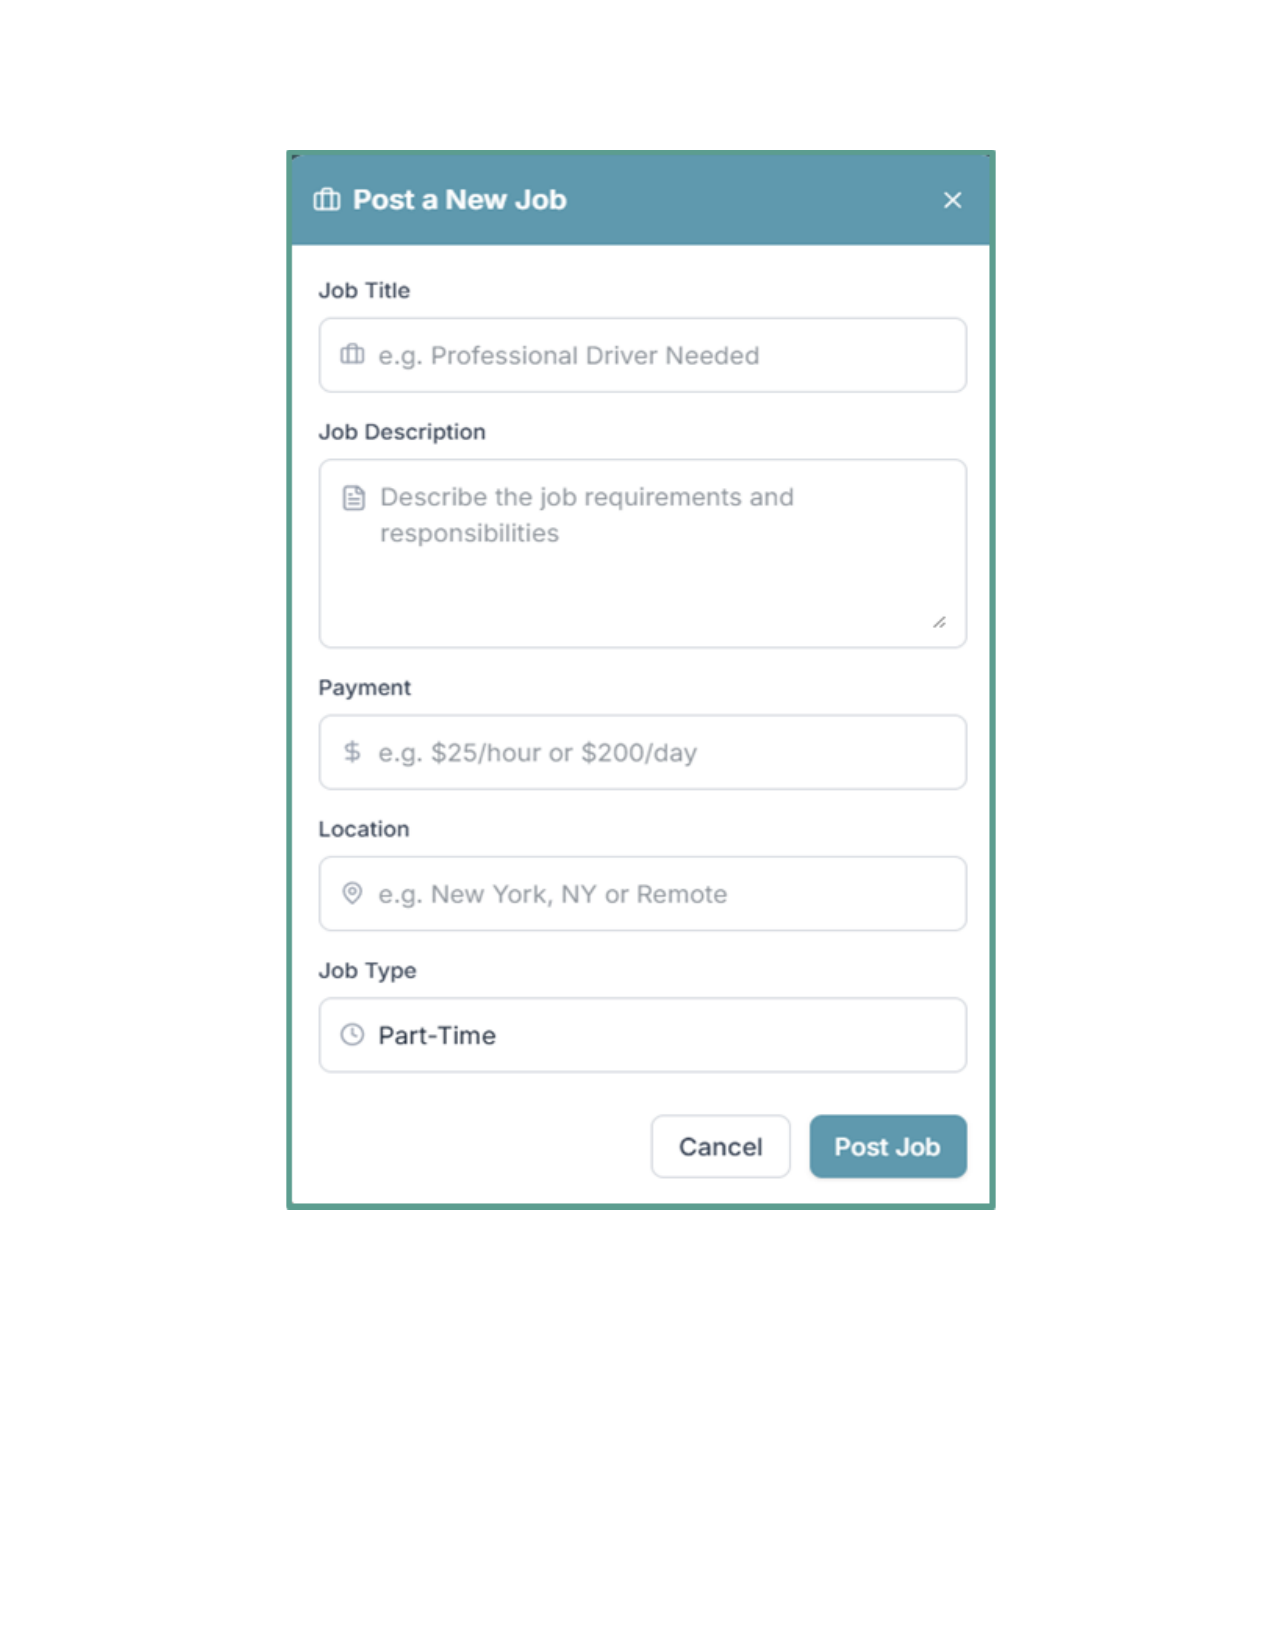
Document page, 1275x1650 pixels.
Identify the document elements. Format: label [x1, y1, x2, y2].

picture [286, 150, 996, 1210]
